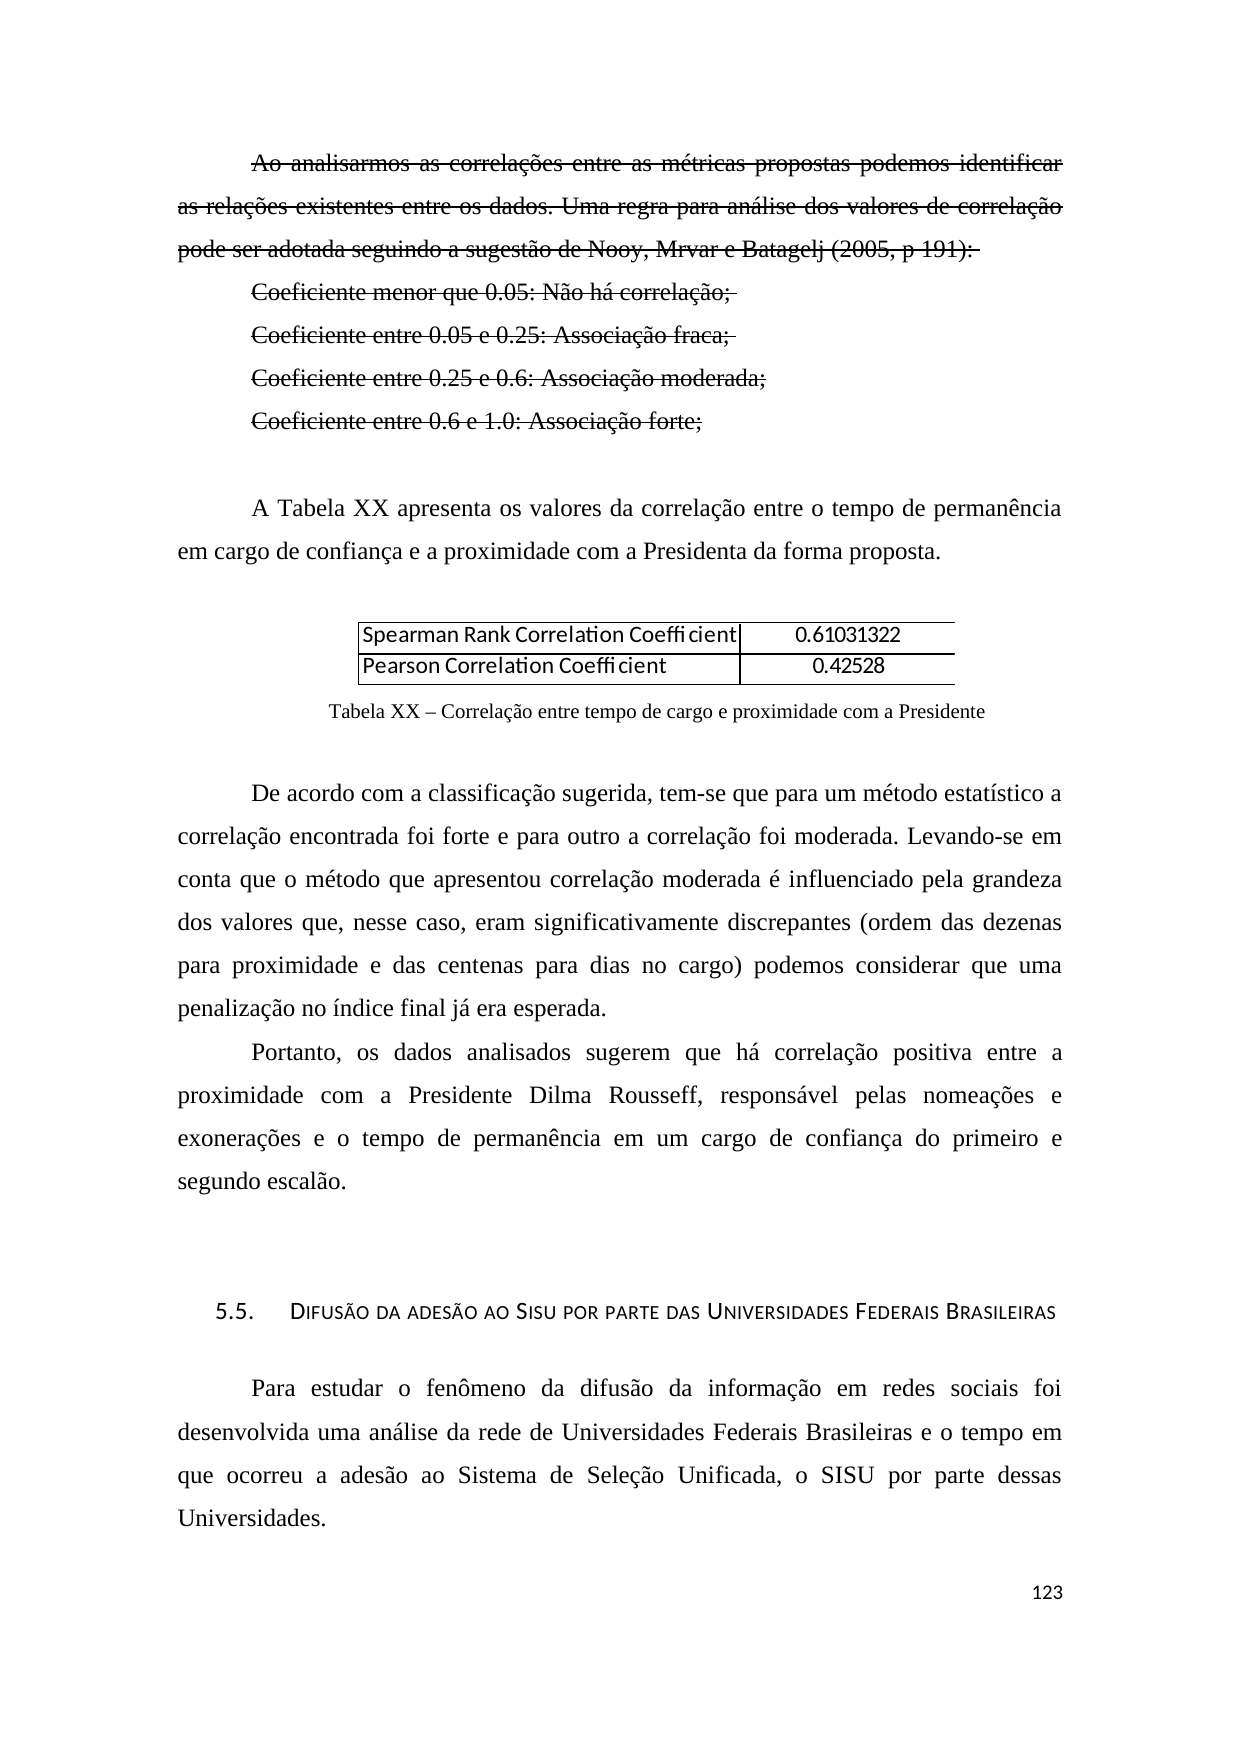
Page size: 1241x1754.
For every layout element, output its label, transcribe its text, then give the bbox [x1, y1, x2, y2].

text Para estudar o fenômeno da difusão da informação em redes sociais foi desenvolvida uma análise da rede de Universidades Federais Brasileiras e o tempo em que ocorreu a adesão ao Sistema de Seleção Unificada, o SISU por parte dessas Universidades. [177, 1373, 1063, 1532]
text Ao analisarmos as correlações entre as métricas propostas podemos identificar as relações existentes entre os dados. Uma regra para análise dos valores de correlação pode ser adotada seguindo a sugestão de Nooy, Mrvar e Batagelj (2005, p 191): [177, 148, 1063, 206]
text A Tabela XX apresenta os valores da correlação entre o tempo de permanência em cargo de confiança e a proximidade com a Presidenta da forma proposta. [177, 493, 1063, 564]
text Coeficiente entre 0.25 e 0.6: Associação moderada; [177, 363, 1063, 392]
text Coeficiente entre 0.6 e 1.0: Associação forte; [177, 406, 1063, 435]
text Coeficiente entre 0.05 e 0.25: Associação fraca; [177, 320, 1063, 349]
subtitle Difusão da adesão ao Sisu por parte das Universidades Federais Brasileiras [215, 1295, 1063, 1326]
text Tabela XX – Correlação entre tempo de cargo e proximidade com a Presidente [177, 699, 1063, 723]
text De acordo com a classificação sugerida, tem-se que para um método estatístico a correlação encontrada foi forte e para outro a correlação foi moderada. Levando-se em conta que o método que apresentou correlação moderada é influenciado pela grandeza dos valores que, nesse caso, eram significativamente discrepantes (ordem das dezenas para proximidade e das centenas para dias no cargo) podemos considerar que uma penalização no índice final já era esperada. [177, 778, 1063, 1022]
text Portanto, os dados analisados sugerem que há correlação positiva entre a proximidade com a Presidente Dilma Rousseff, responsável pelas nomeações e exonerações e o tempo de permanência em um cargo de confiança do primeiro e segundo escalão. [177, 1037, 1063, 1195]
text Coeficiente menor que 0.05: Não há correlação; [177, 277, 1063, 306]
text Ao analisarmos as correlações entre as métricas propostas podemos identificar as relações existentes entre os dados. Uma regra para análise dos valores de correlação pode ser adotada seguindo a sugestão de Nooy, Mrvar e Batagelj (2005, p 191): [177, 207, 1063, 263]
